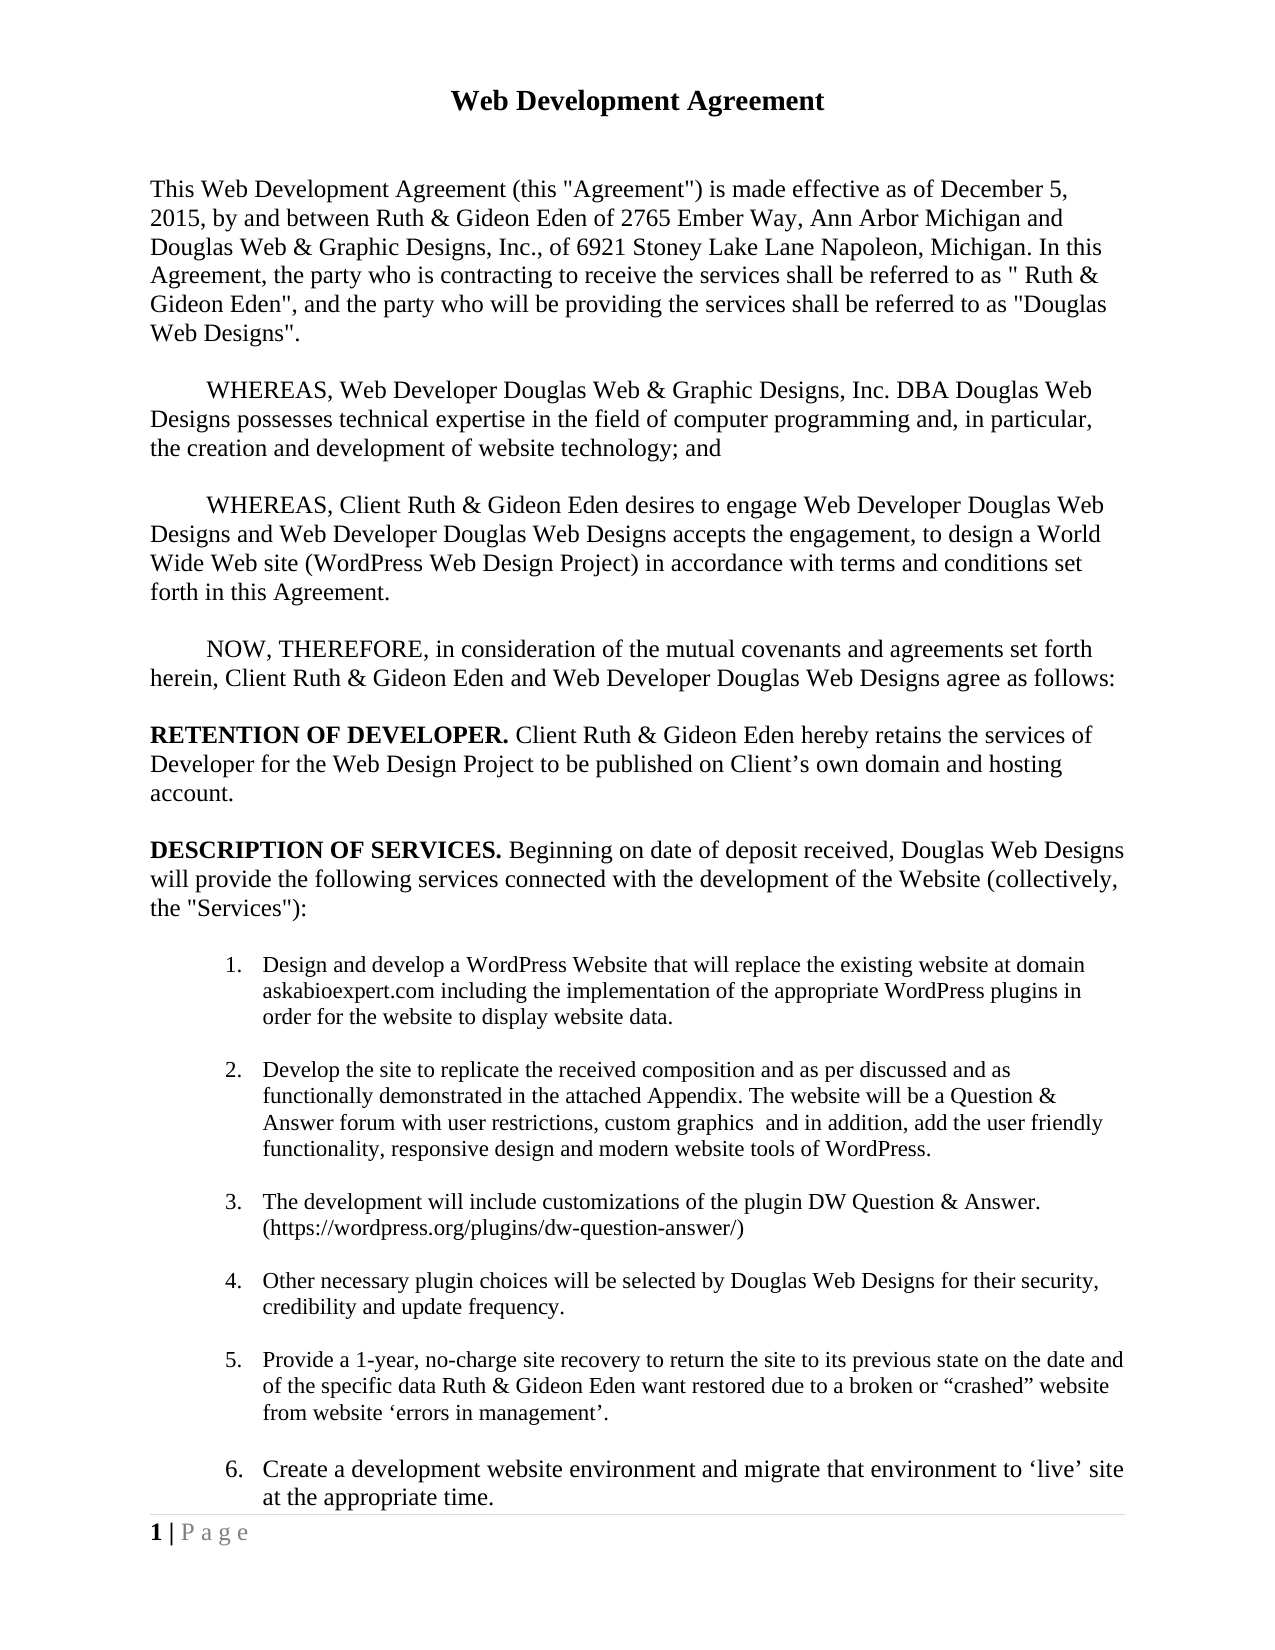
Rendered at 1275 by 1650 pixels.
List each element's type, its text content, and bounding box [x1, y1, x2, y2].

text 5. Provide a 1-year, no-charge site recovery to return the site to its previous state on the date and of the specific data Ruth & Gideon Eden want restored due to a broken or “crashed” website from website ‘errors in management’. [609, 1346, 1125, 1425]
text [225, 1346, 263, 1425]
text WHEREAS, Client Ruth & Gideon Eden desires to engage Web Developer Douglas Web Designs and Web Developer Douglas Web Designs accepts the engagement, to design a World Wide Web site (WordPress Web Design Project) in accordance with terms and conditions set forth in this Agreement. [150, 491, 1125, 606]
text DESCRIPTION OF SERVICES. Beginning on date of deposit received, Douglas Web Designs will provide the following services connected with the development of the Website (collectively, the "Services"): [150, 836, 1125, 922]
text 6. Create a development website environment and migrate that environment to ‘live’ site at the appropriate time. [225, 1454, 1125, 1511]
text RETENTION OF DEVELOPER. Client Ruth & Gideon Eden hereby retains the services of Developer for the Web Design Project to be published on Client’s own domain and hosting account. [150, 721, 1125, 807]
text 2. Develop the site to replicate the received composition and as per discussed and as functionally demonstrated in the attached Appendix. The website will be a Question & Answer forum with user restrictions, custom graphics and in addition, add the user friendly functionality, responsive design and modern website tools of WordPress. [225, 1056, 1125, 1161]
text WHEREAS, Web Developer Douglas Web & Graphic Designs, Inc. DBA Douglas Web Designs possesses technical expertise in the field of computer programming and, in particular, the creation and development of website technology; and [150, 376, 1125, 462]
text NOW, THEREFORE, in consideration of the mutual covenants and agreements set forth herein, Client Ruth & Gideon Eden and Web Developer Douglas Web Designs agree as follows: [150, 634, 1125, 692]
text 1. Design and develop a WordPress Website that will replace the existing website at domain askabioexpert.com including the implementation of the appropriate WordPress plugins in order for the website to display website data. [225, 951, 1125, 1030]
text This Web Development Agreement (this "Agreement") is made effective as of December 5, 2015, by and between Ruth & Gideon Eden of 2765 Ember Way, Ann Arbor Michigan and Douglas Web & Graphic Designs, Inc., of 6921 Stoney Lake Lane Napoleon, Michigan. In this Agreement, the party who is contracting to receive the services shall be referred to as " Ruth & Gideon Eden", and the party who will be providing the services shall be referred to as "Douglas Web Designs". [150, 174, 1125, 347]
text 3. The development will include customizations of the plugin DW Question & Answer. (https://wordpress.org/plugins/dw-question-answer/) [225, 1188, 1125, 1241]
text Web Development Agreement [150, 83, 1125, 117]
text 4. Other necessary plugin choices will be selected by Douglas Web Designs for their security, credibility and update frequency. [225, 1267, 1125, 1319]
